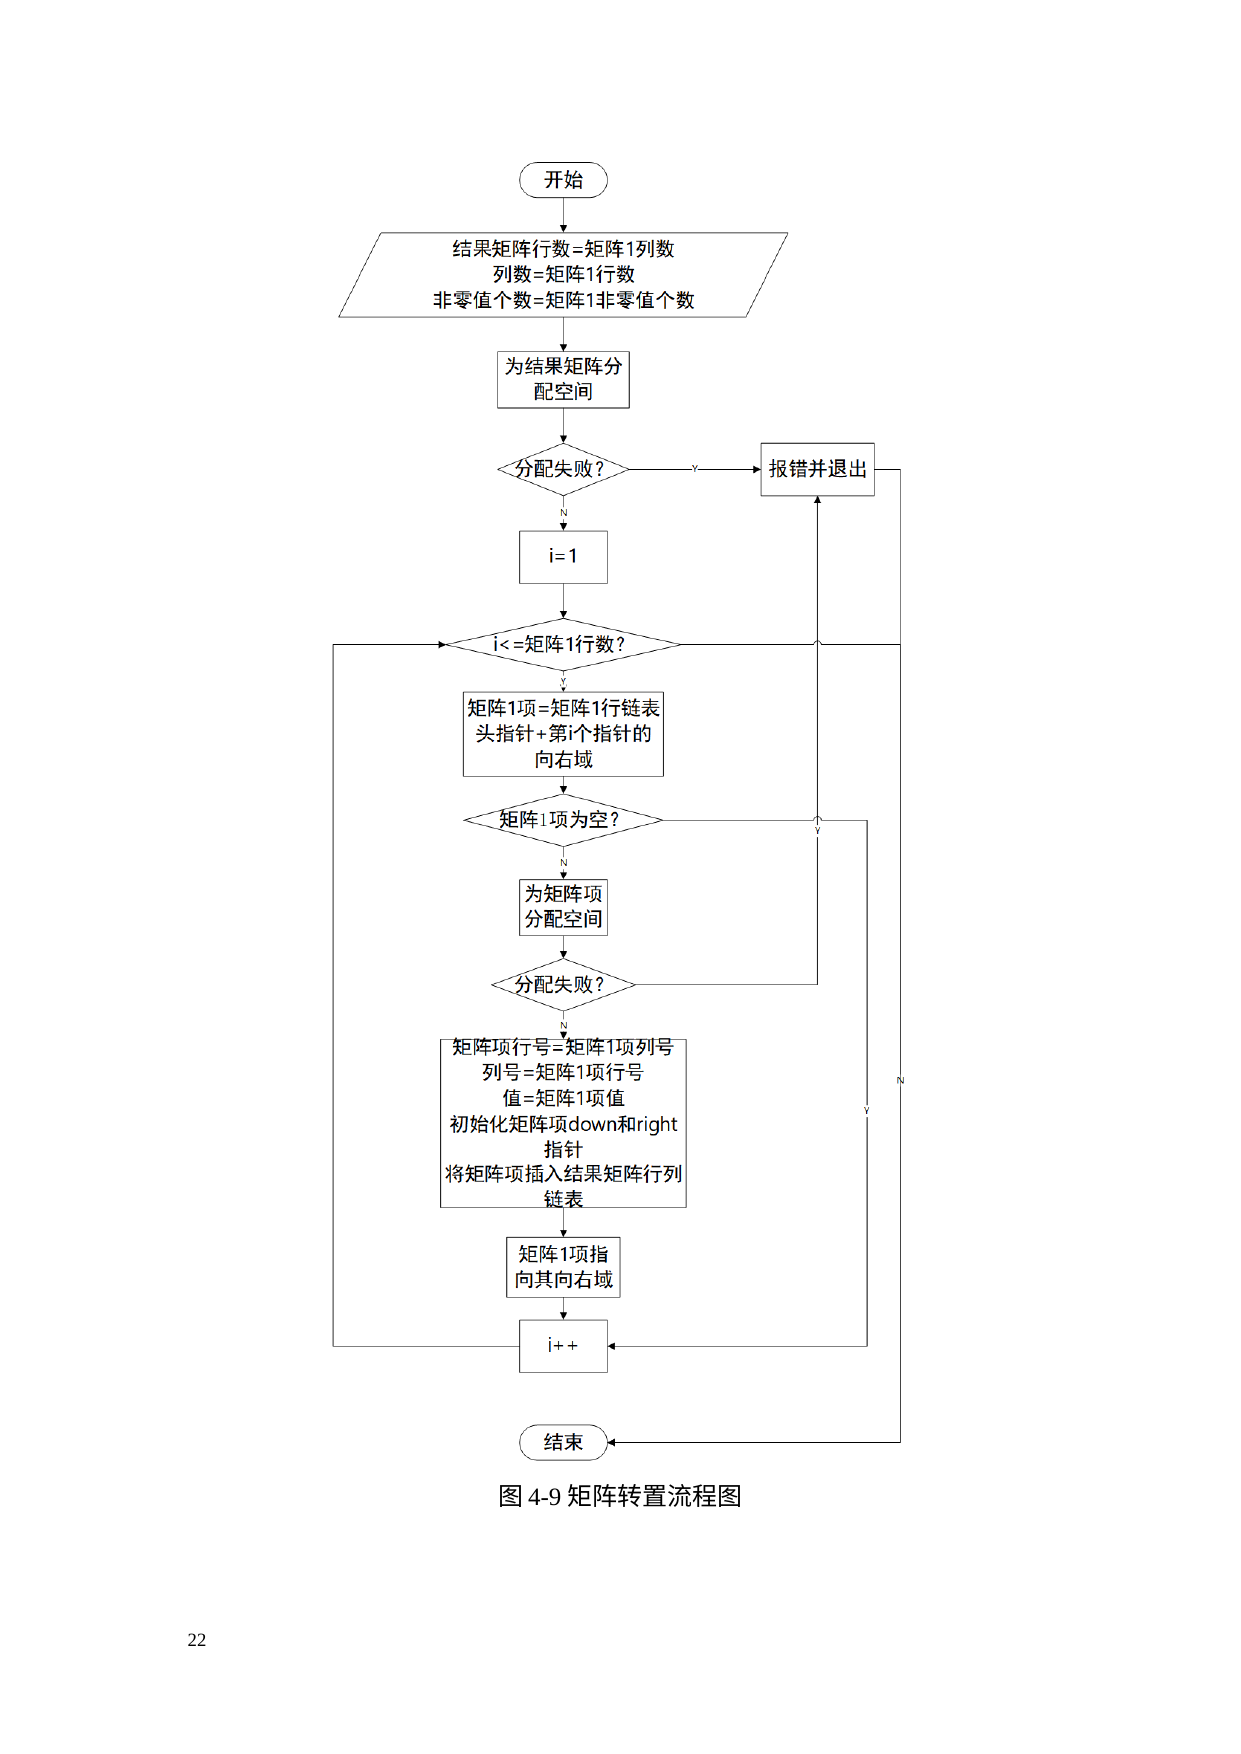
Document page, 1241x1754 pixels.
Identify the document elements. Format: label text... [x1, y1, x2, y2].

text 图4-9 矩阵转置流程图 [187, 1462, 1053, 1527]
picture [332, 162, 908, 1462]
